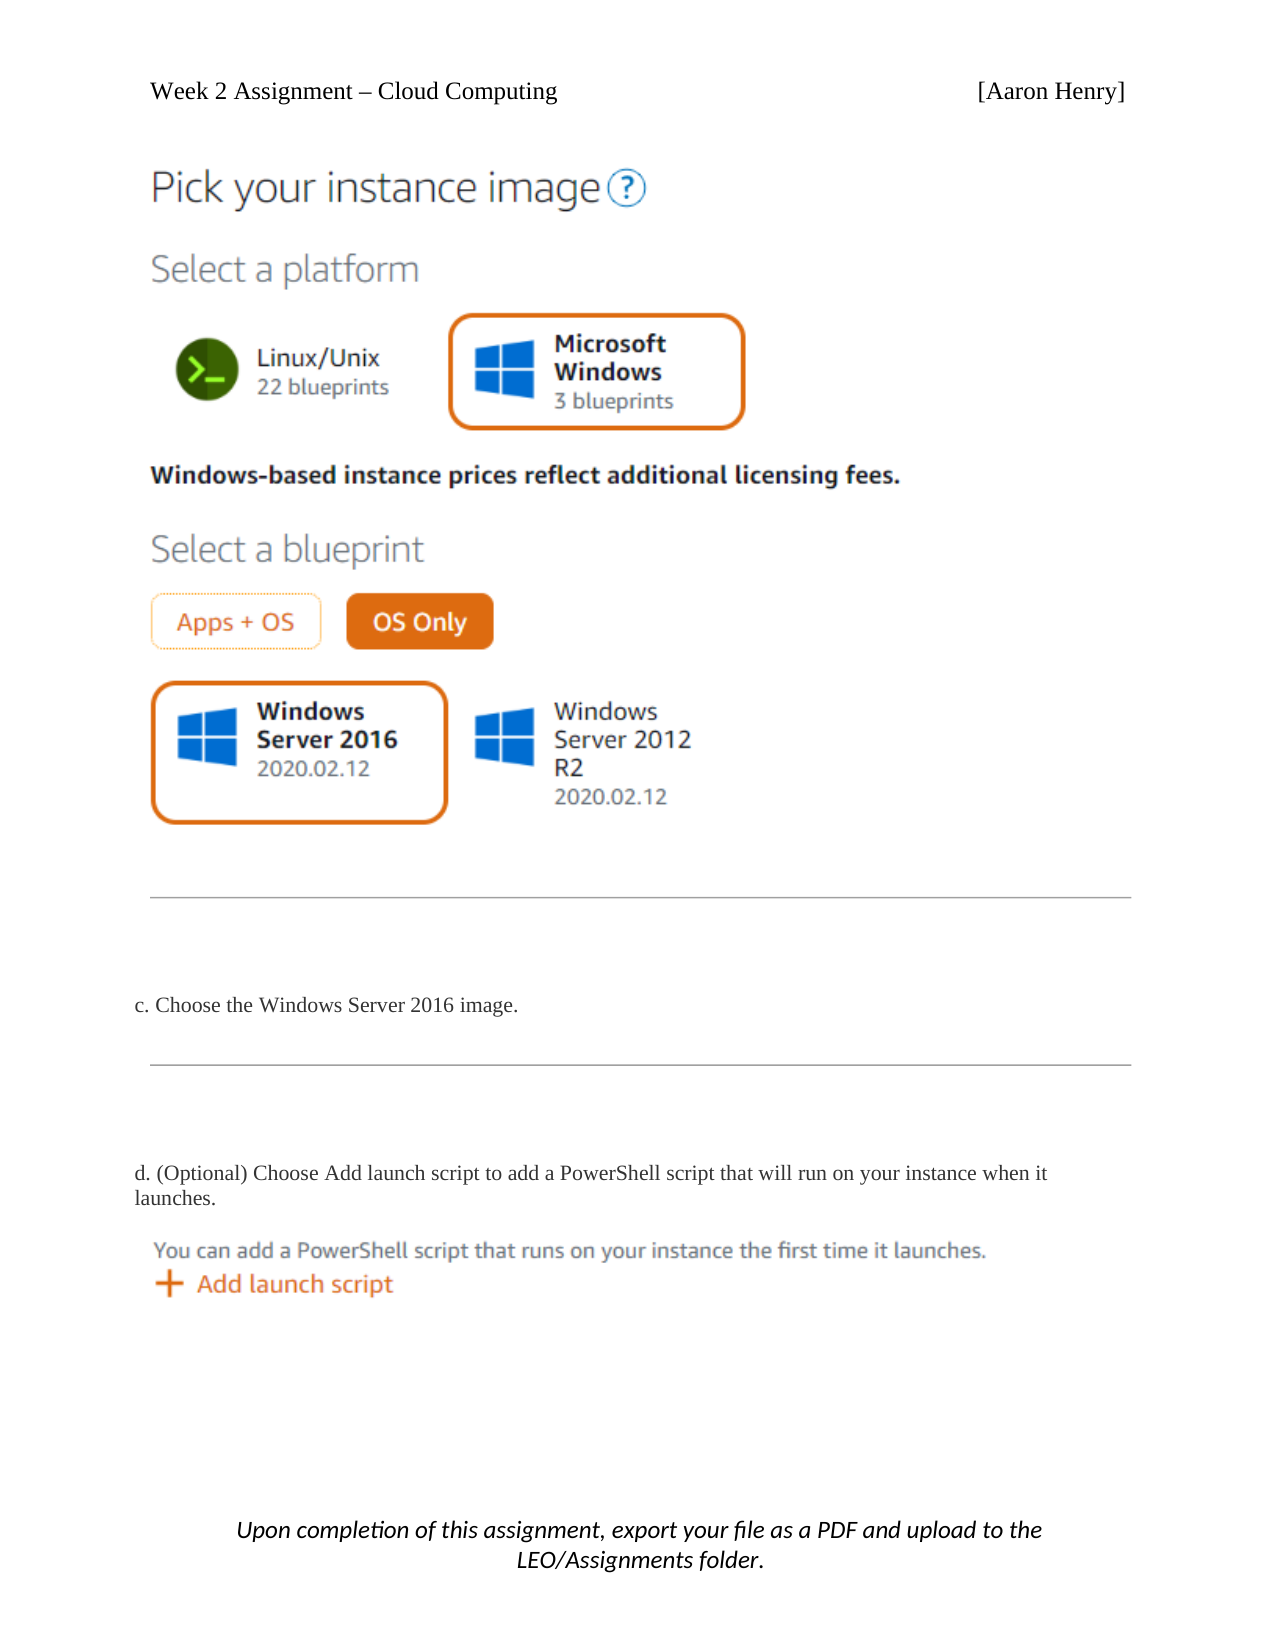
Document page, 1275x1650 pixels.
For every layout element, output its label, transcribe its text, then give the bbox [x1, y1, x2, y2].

text d. (Optional) Choose Add launch script to add a PowerShell script that will run on your instance when it launches. [134, 1160, 1131, 1210]
text c. Choose the Windows Server 2016 image. [134, 992, 1131, 1017]
picture [134, 1211, 1033, 1326]
picture [134, 150, 1004, 850]
